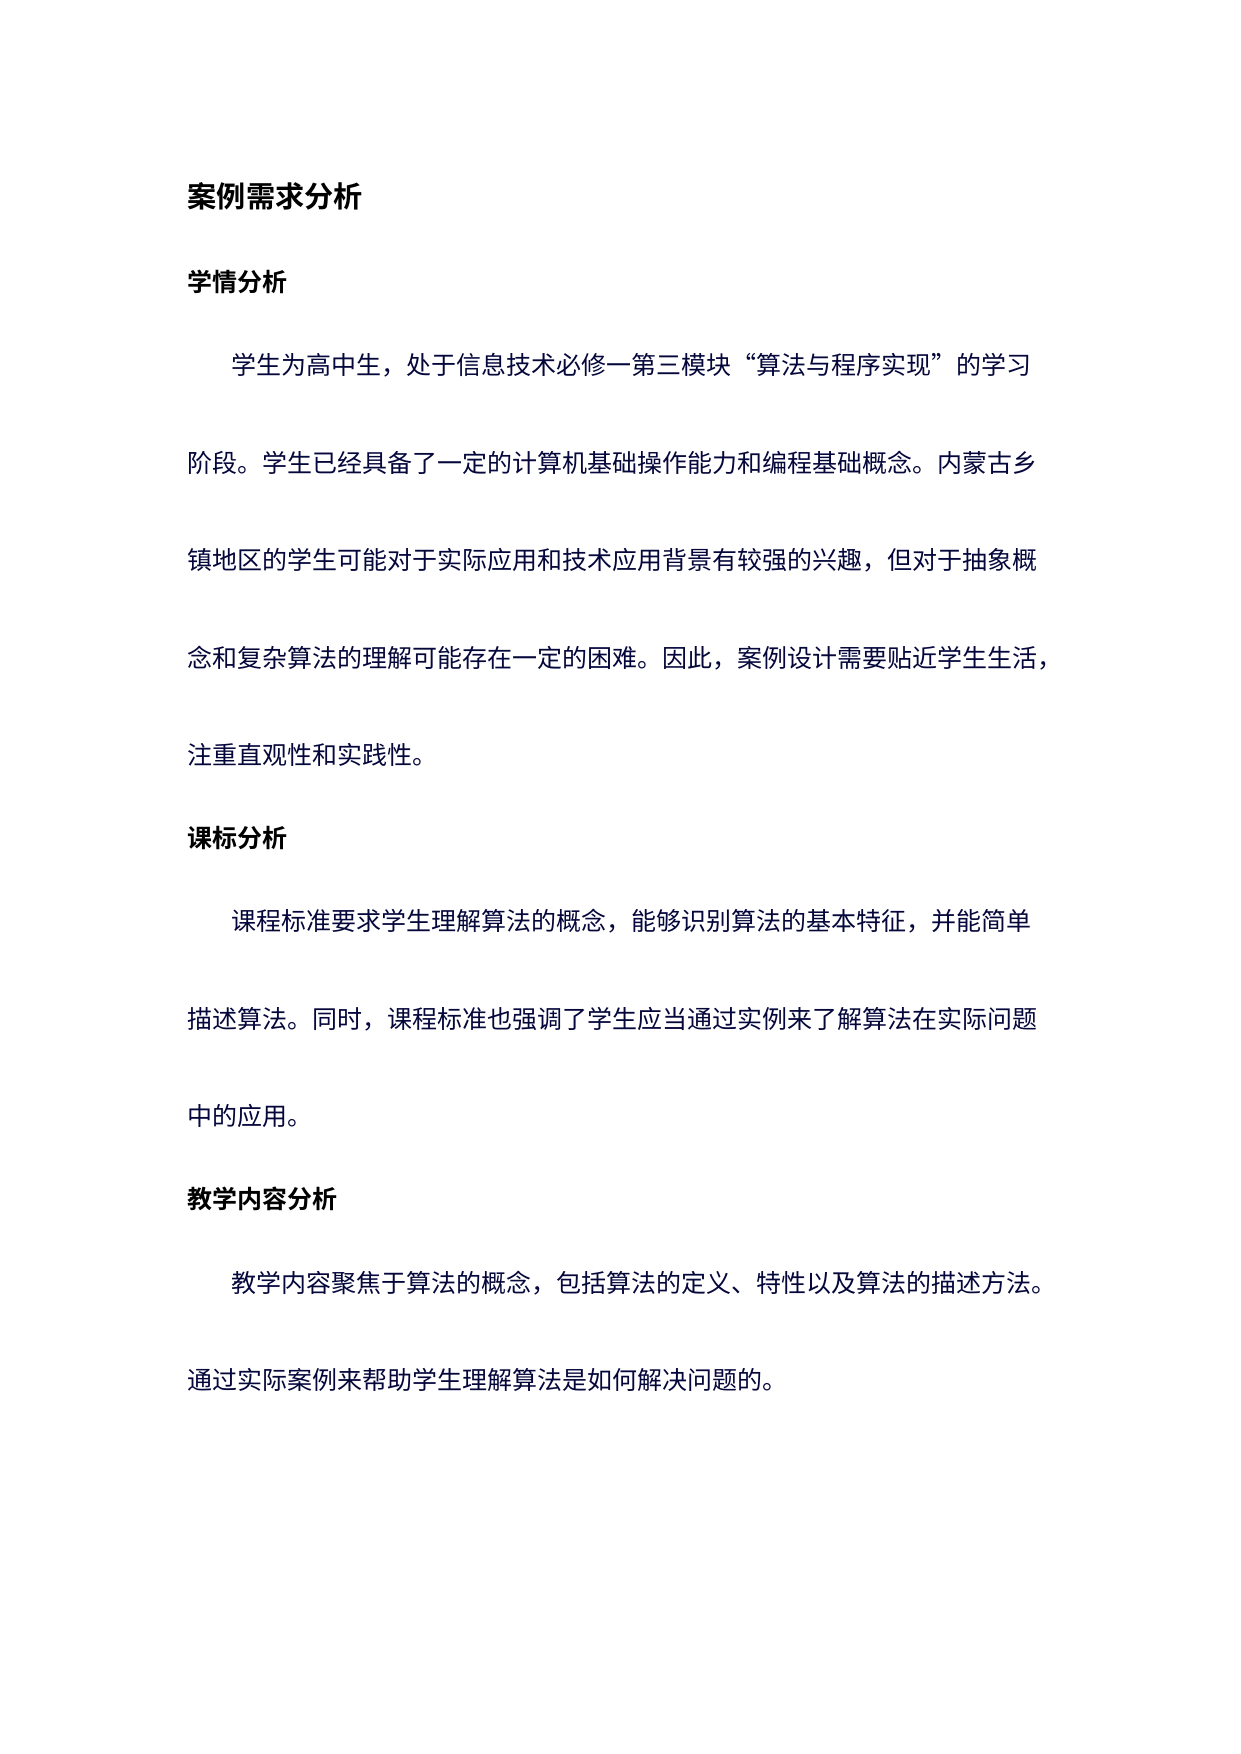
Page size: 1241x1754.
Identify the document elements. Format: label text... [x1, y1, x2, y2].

text 案例需求分析 [187, 162, 1053, 227]
text 学情分析 [187, 248, 1053, 313]
text 学生为高中生，处于信息技术必修一第三模块“算法与程序实现”的学习阶段。学生已经具备了一定的计算机基础操作能力和编程基础概念。内蒙古乡镇地区的学生可能对于实际应用和技术应用背景有较强的兴趣，但对于抽象概念和复杂算法的理解可能存在一定的困难。因此，案例设计需要贴近学生生活，注重直观性和实践性。 [187, 331, 1053, 786]
text 教学内容分析 [187, 1166, 1053, 1231]
text 课标分析 [187, 804, 1053, 869]
text 教学内容聚焦于算法的概念，包括算法的定义、特性以及算法的描述方法。通过实际案例来帮助学生理解算法是如何解决问题的。 [187, 1249, 1053, 1411]
text 课程标准要求学生理解算法的概念，能够识别算法的基本特征，并能简单描述算法。同时，课程标准也强调了学生应当通过实例来了解算法在实际问题中的应用。 [187, 887, 1053, 1147]
